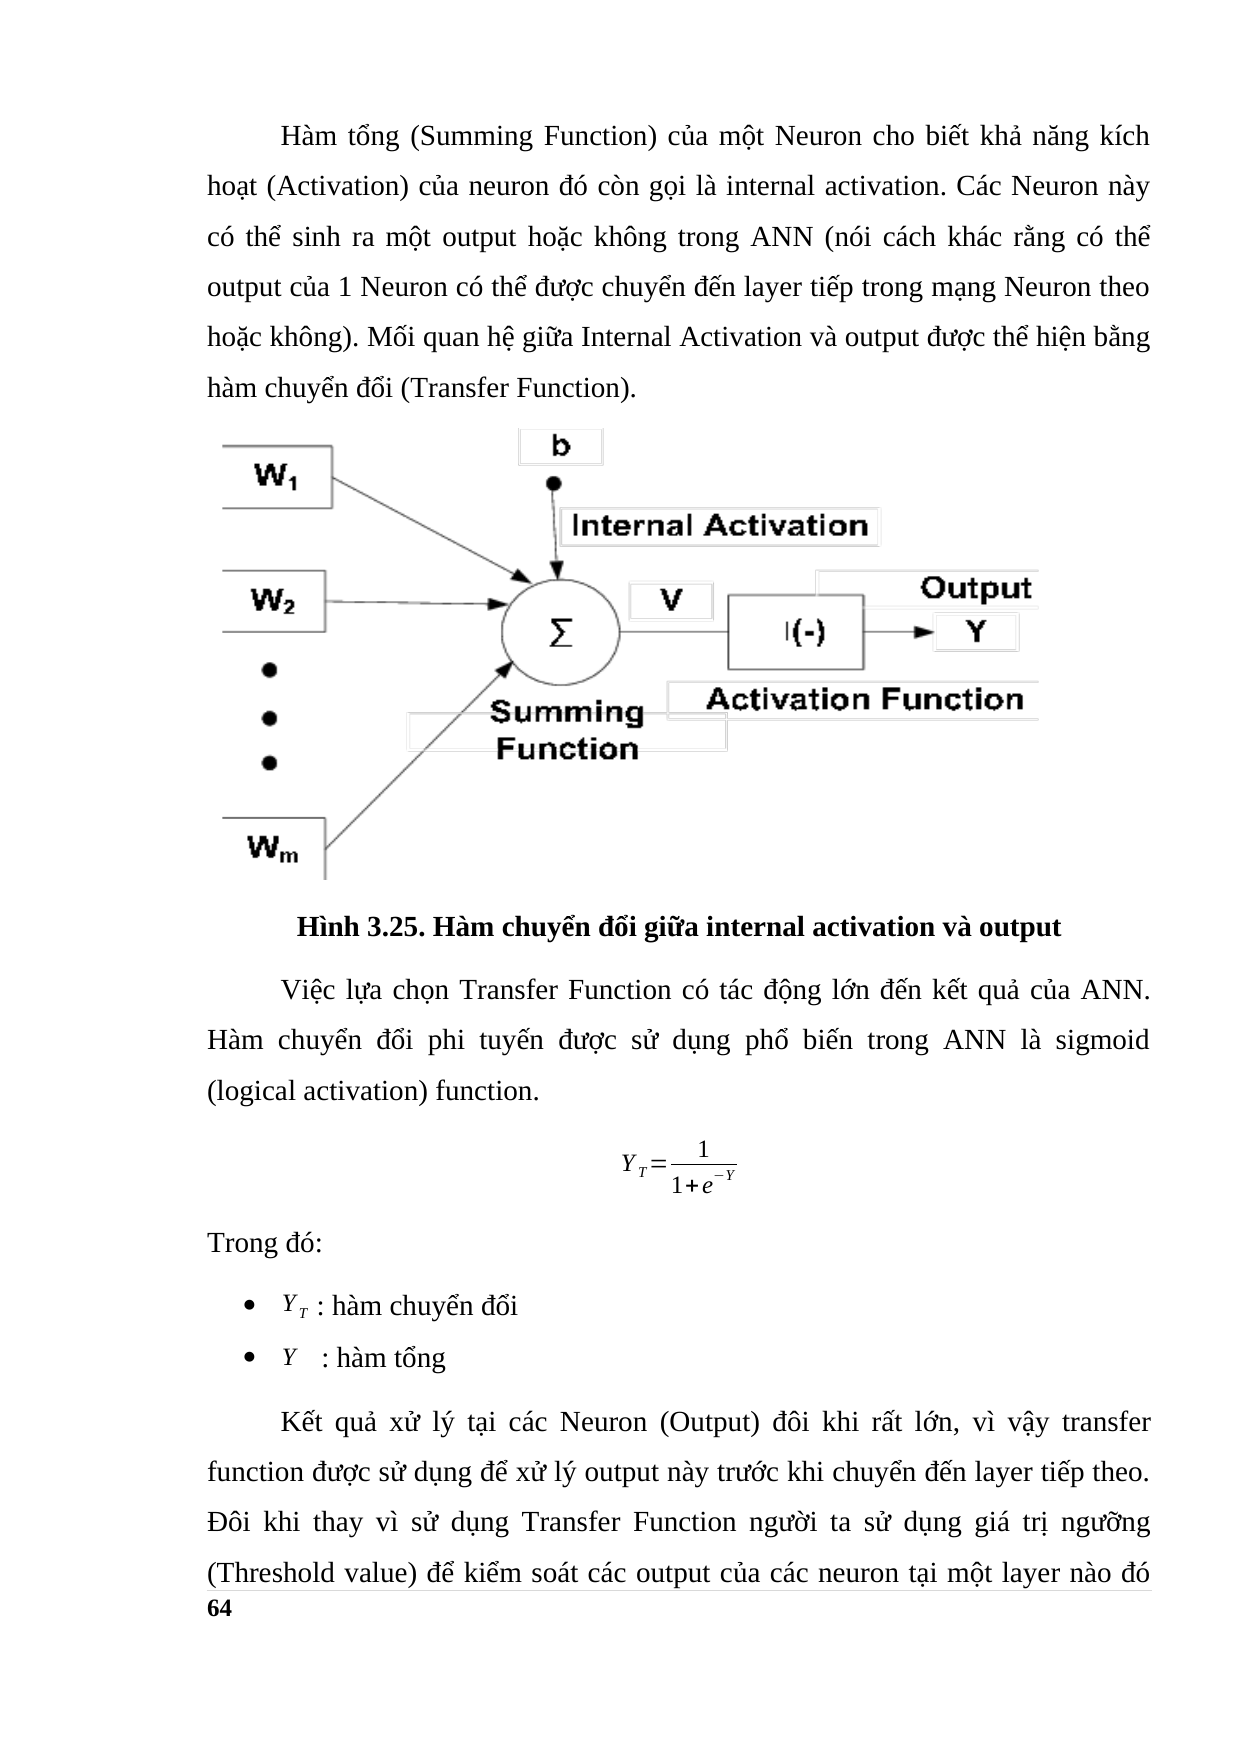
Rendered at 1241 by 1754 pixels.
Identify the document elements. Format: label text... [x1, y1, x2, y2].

list : hàm tổng [244, 1340, 1152, 1374]
list : hàm chuyển đổi [244, 1288, 1152, 1324]
text Trong đó: [207, 1225, 1152, 1258]
text Việc lựa chọn Transfer Function có tác động lớn đến kết quả của ANN. Hàm chuyển đổi phi tuyến được sử dụng phổ biến trong ANN là sigmoid (logical activation) function. [207, 972, 1152, 1106]
text Hình 3.25. Hàm chuyển đổi giữa internal activation và output [207, 909, 1152, 943]
picture [222, 428, 1137, 880]
